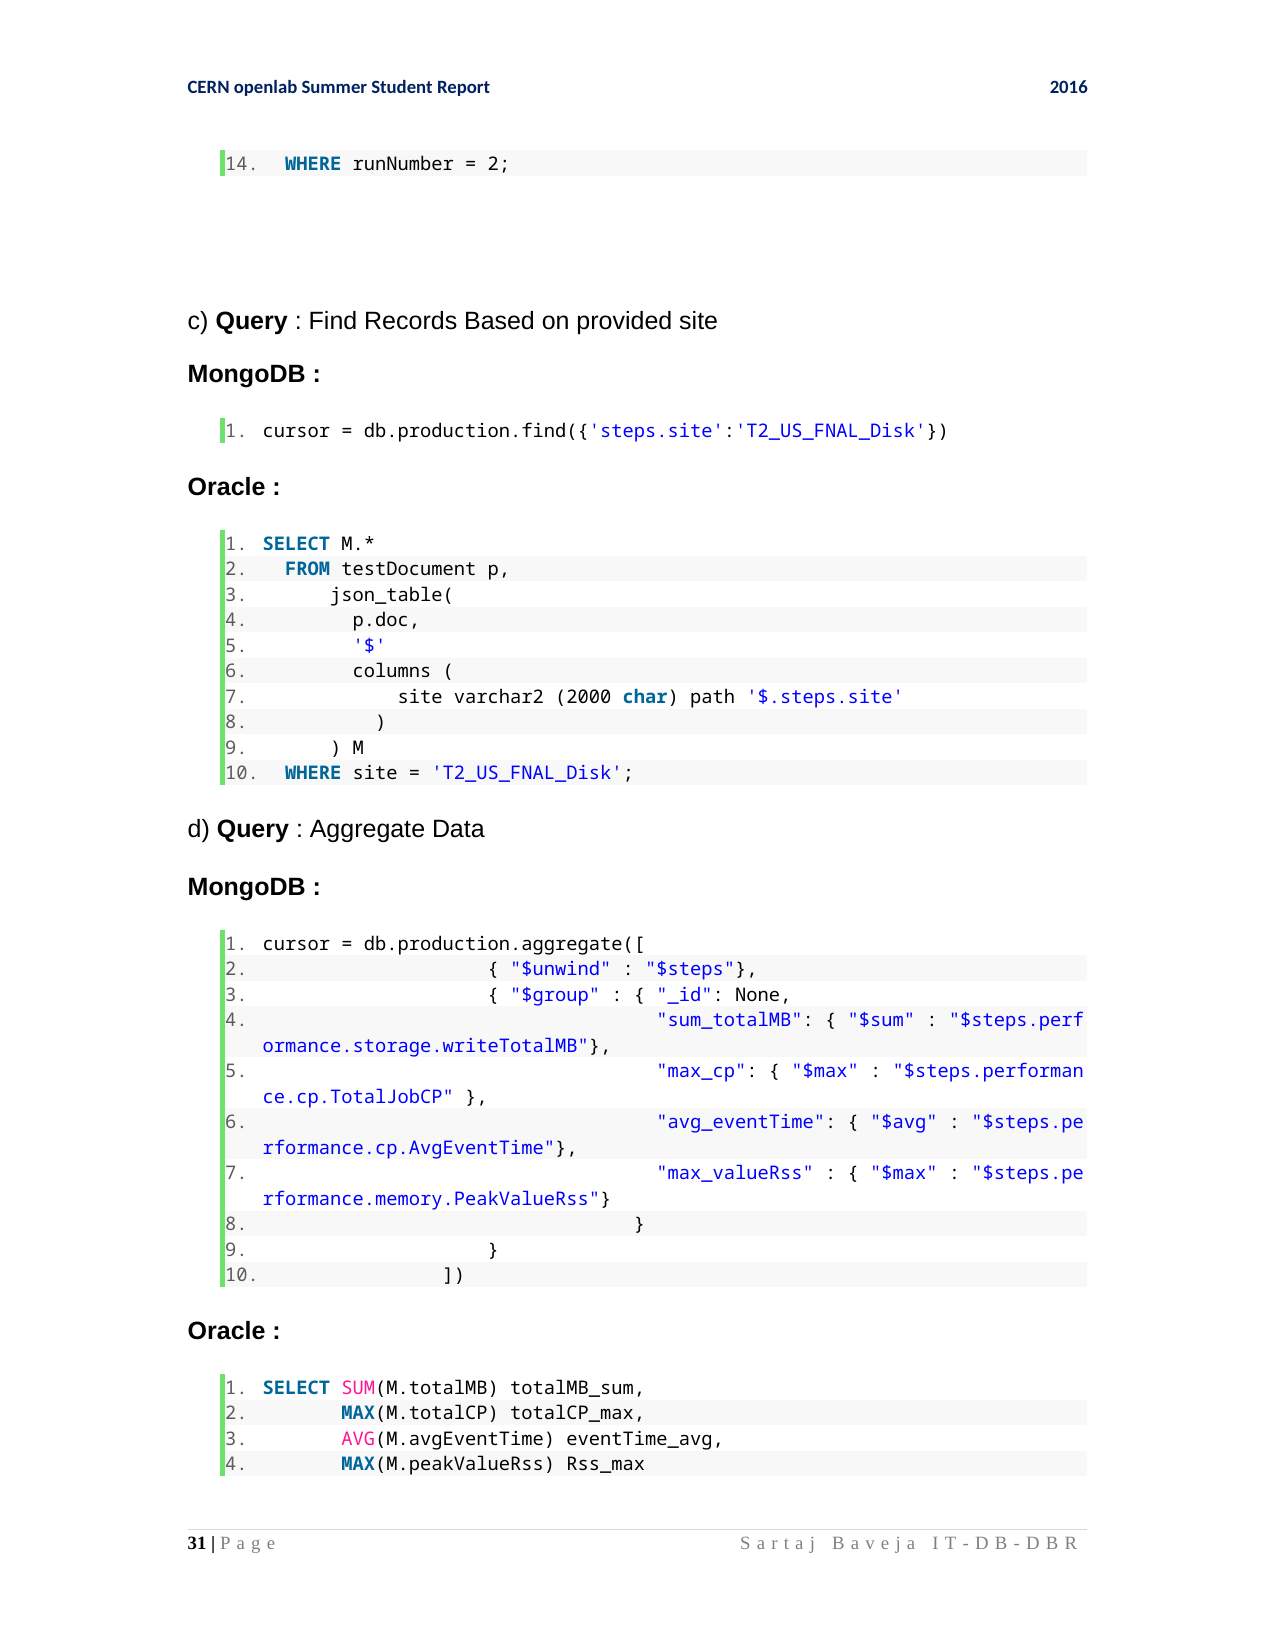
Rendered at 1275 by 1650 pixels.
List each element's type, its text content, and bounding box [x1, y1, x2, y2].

list } [225, 1211, 1087, 1236]
list site varchar2 (2000 char) path '$.steps.site' [225, 683, 1087, 709]
list cursor = db.production.aggregate([ [225, 930, 1087, 955]
text Oracle : [187, 1316, 1087, 1345]
text Oracle : [187, 472, 1087, 501]
list { "$group" : { "_id": None, [225, 981, 1087, 1006]
list p.doc, [225, 607, 1087, 632]
list ) M [225, 734, 1087, 760]
list } [225, 1236, 1087, 1262]
list MAX(M.totalCP) totalCP_max, [225, 1400, 1087, 1425]
list SELECT M.* [225, 530, 1087, 556]
list WHERE site = 'T2_US_FNAL_Disk'; [225, 760, 1087, 785]
list ]) [225, 1262, 1087, 1287]
list "avg_eventTime": { "$avg" : "$steps.performance.cp.AvgEventTime"}, [225, 1108, 1087, 1159]
list FROM testDocument p, [225, 556, 1087, 581]
text MongoDB : [187, 872, 1087, 901]
list { "$unwind" : "$steps"}, [225, 955, 1087, 981]
list columns ( [225, 658, 1087, 683]
text c) Query : Find Records Based on provided site [187, 306, 1087, 334]
list WHERE runNumber = 2; [225, 150, 1087, 176]
list '$' [225, 632, 1087, 658]
list "max_valueRss" : { "$max" : "$steps.performance.memory.PeakValueRss"} [225, 1159, 1087, 1211]
list ) [225, 709, 1087, 734]
list json_table( [225, 581, 1087, 607]
list "max_cp": { "$max" : "$steps.performance.cp.TotalJobCP" }, [225, 1057, 1087, 1108]
list cursor = db.production.find({'steps.site':'T2_US_FNAL_Disk'}) [220, 417, 1087, 443]
list AVG(M.avgEventTime) eventTime_avg, [225, 1425, 1087, 1451]
text d) Query : Aggregate Data [187, 814, 1087, 843]
list MAX(M.peakValueRss) Rss_max [225, 1451, 1087, 1476]
list SELECT SUM(M.totalMB) totalMB_sum, [225, 1374, 1087, 1400]
list "sum_totalMB": { "$sum" : "$steps.performance.storage.writeTotalMB"}, [225, 1006, 1087, 1057]
text MongoDB : [187, 359, 1087, 388]
